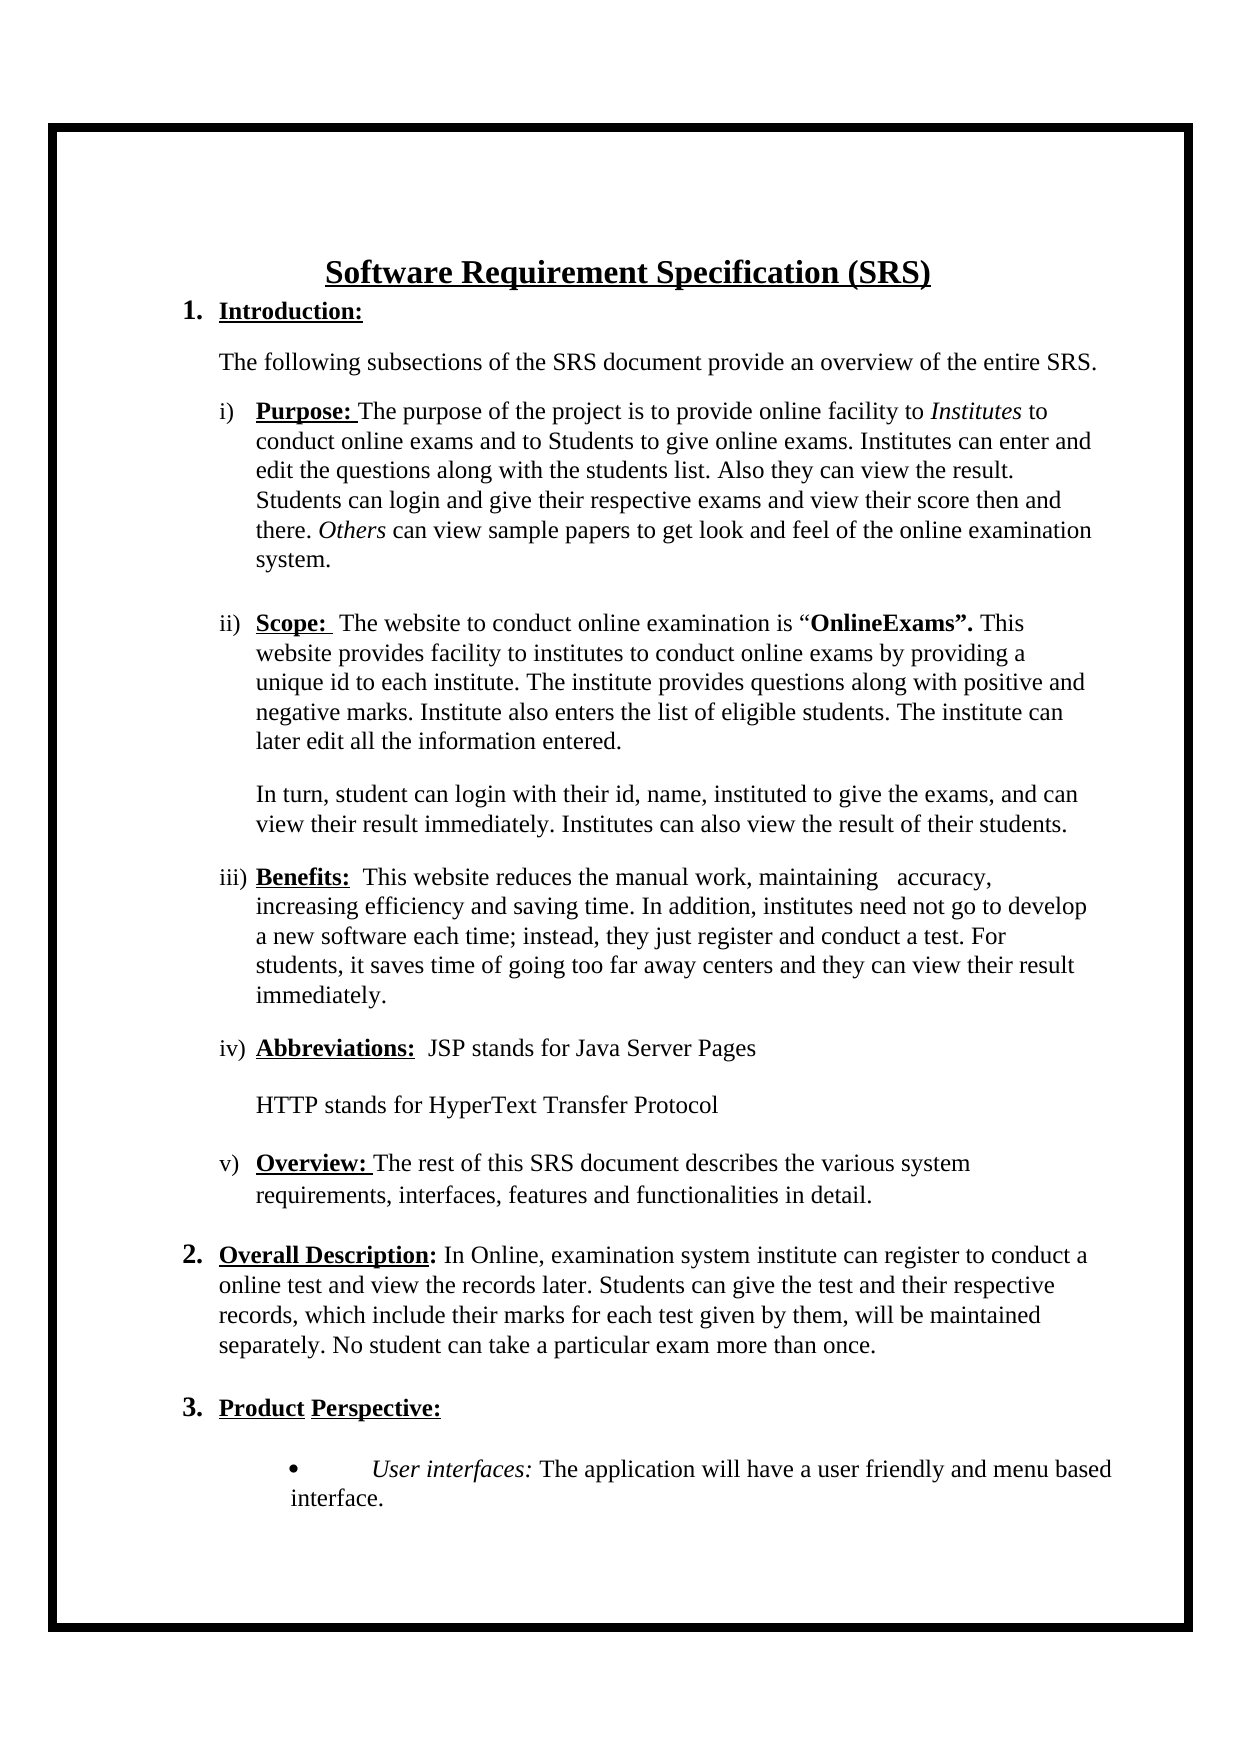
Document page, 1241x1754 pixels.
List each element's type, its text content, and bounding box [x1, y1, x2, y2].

text In turn, student can login with their id, name, instituted to give the exams, and can view their result immediately. Institutes can also view the result of their students. [256, 779, 1096, 838]
subtitle Software Requirement Specification (SRS) [325, 252, 1155, 290]
list Abbreviations: JSP stands for Java Server Pages [219, 1033, 1096, 1062]
list Overall Description: In Online, examination system institute can register to conduct a online test and view the records later. Students can give the test and their respective records, which include their marks for each test given by them, will be maintained separately. No student can take a particular exam more than once. [182, 1237, 1126, 1358]
list Benefits: This website reduces the manual work, maintaining accuracy, increasing efficiency and saving time. In addition, institutes need not go to develop a new software each time; instead, they just register and conduct a test. For students, it saves time of going too far away centers and they can view their result immediately. [219, 862, 1096, 1009]
list Product Perspective: [182, 1390, 1126, 1422]
list Overview: The rest of this SRS document describes the various system requirements, interfaces, features and functionalities in detail. [219, 1148, 1096, 1208]
text HTTP stands for HyperText Transfer Protocol [256, 1091, 1096, 1119]
list Introduction: [182, 293, 1126, 326]
text The following subsections of the SRS document provide an overview of the entire SRS. [218, 347, 1126, 376]
list Purpose: The purpose of the project is to provide online facility to Institutes to conduct online exams and to Students to give online exams. Institutes can enter and edit the questions along with the students list. Also they can view the result. Students can login and give their respective exams and view their score then and there. Others can view sample papers to get look and feel of the online examination system. [219, 396, 1096, 573]
list User interfaces: The application will have a user friendly and menu based interface. [289, 1454, 1126, 1512]
list Scope: The website to conduct online examination is “OnlineExams”. This website provides facility to institutes to conduct online exams by providing a unique id to each institute. The institute provides questions along with positive and negative marks. Institute also enters the list of eligible students. The institute can later edit all the information entered. [219, 608, 1096, 755]
